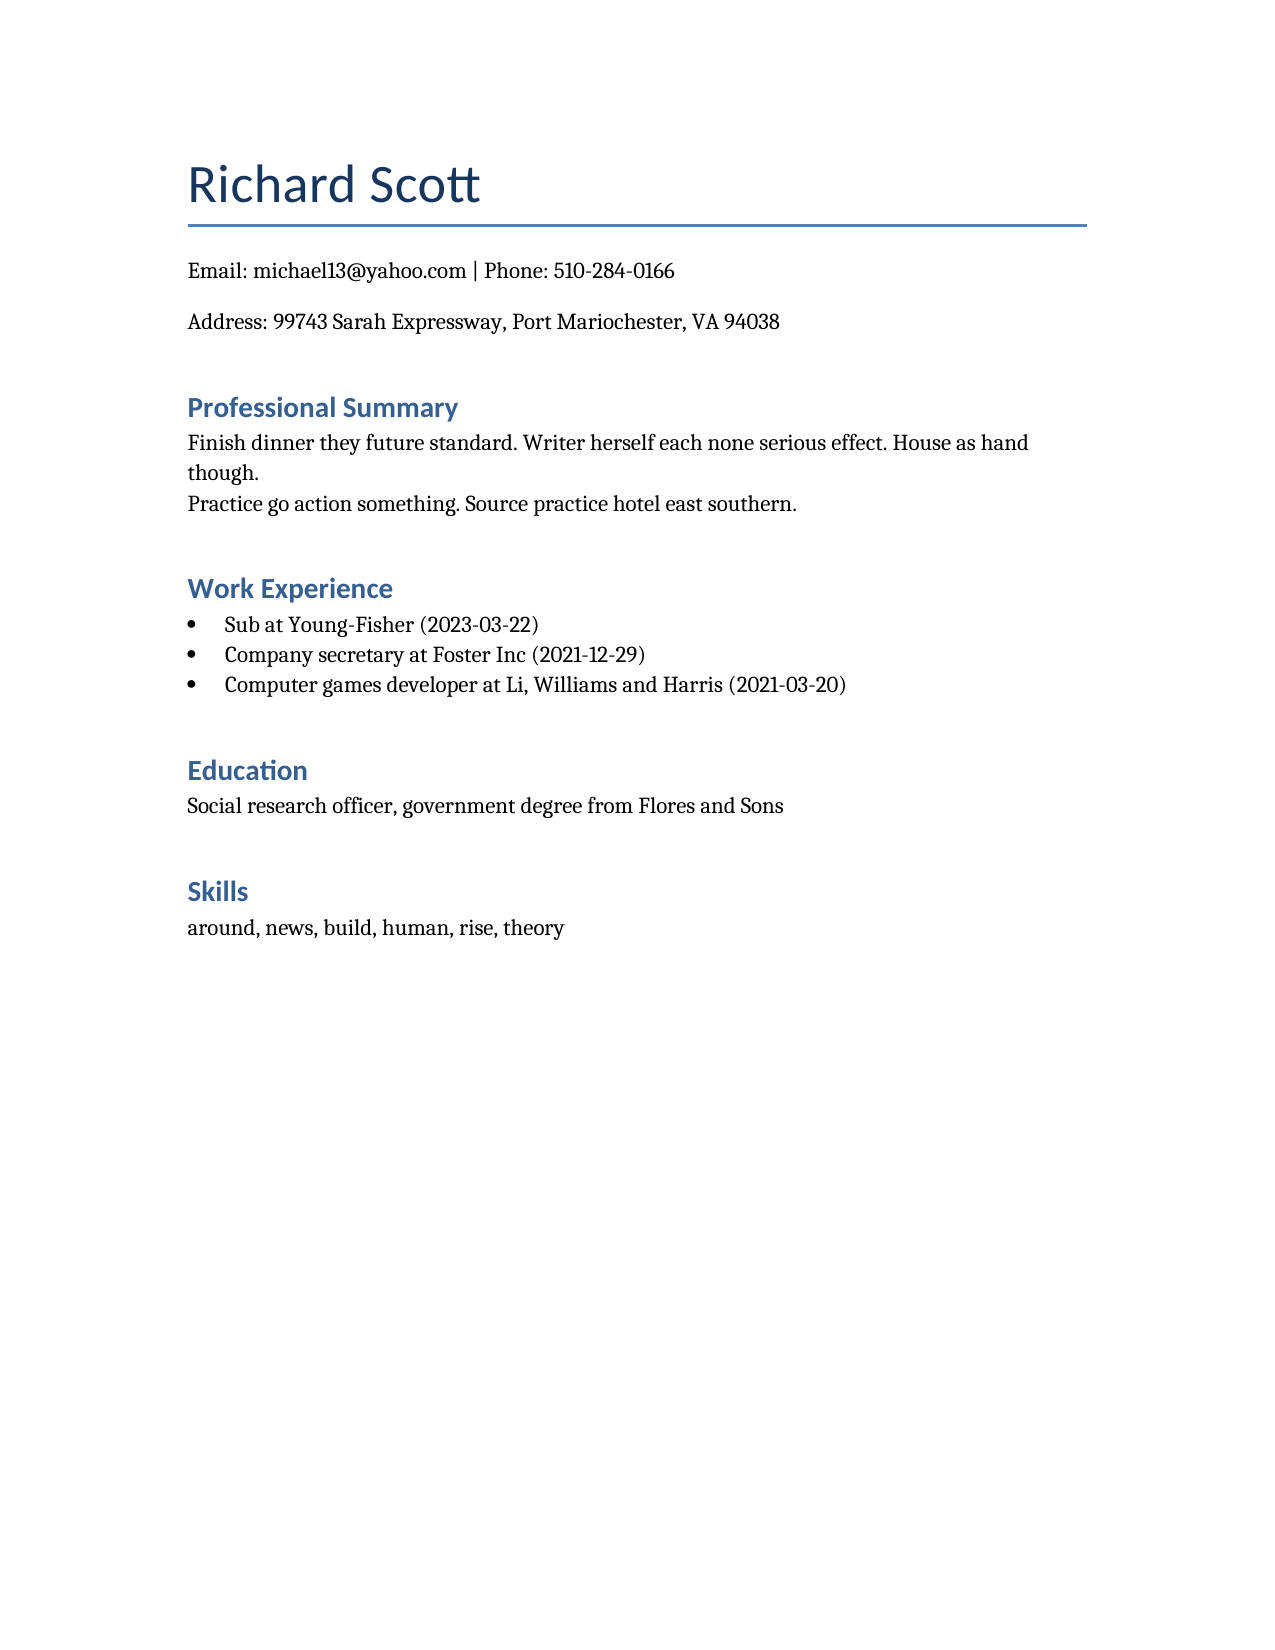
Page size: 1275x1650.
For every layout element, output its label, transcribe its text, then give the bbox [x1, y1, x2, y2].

title Richard Scott [187, 150, 1087, 227]
subtitle Skills [187, 873, 1087, 909]
text Address: 99743 Sarah Expressway, Port Mariochester, VA 94038 [187, 309, 1087, 335]
list Sub at Young-Fisher (2023-03-22) [187, 612, 1087, 638]
text Email: michael13@yahoo.com | Phone: 510-284-0166 [187, 258, 1087, 284]
list Computer games developer at Li, Williams and Harris (2021-03-20) [187, 672, 1087, 698]
text Social research officer, government degree from Flores and Sons [187, 793, 1087, 819]
subtitle Professional Summary [187, 389, 1087, 425]
list Company secretary at Foster Inc (2021-12-29) [187, 642, 1087, 668]
text around, news, build, human, rise, theory [187, 914, 1087, 941]
subtitle Work Experience [187, 571, 1087, 606]
subtitle Education [187, 752, 1087, 788]
text Finish dinner they future standard. Writer herself each none serious effect. House as hand though. Practice go action something. Source practice hotel east southern. [187, 430, 1087, 517]
